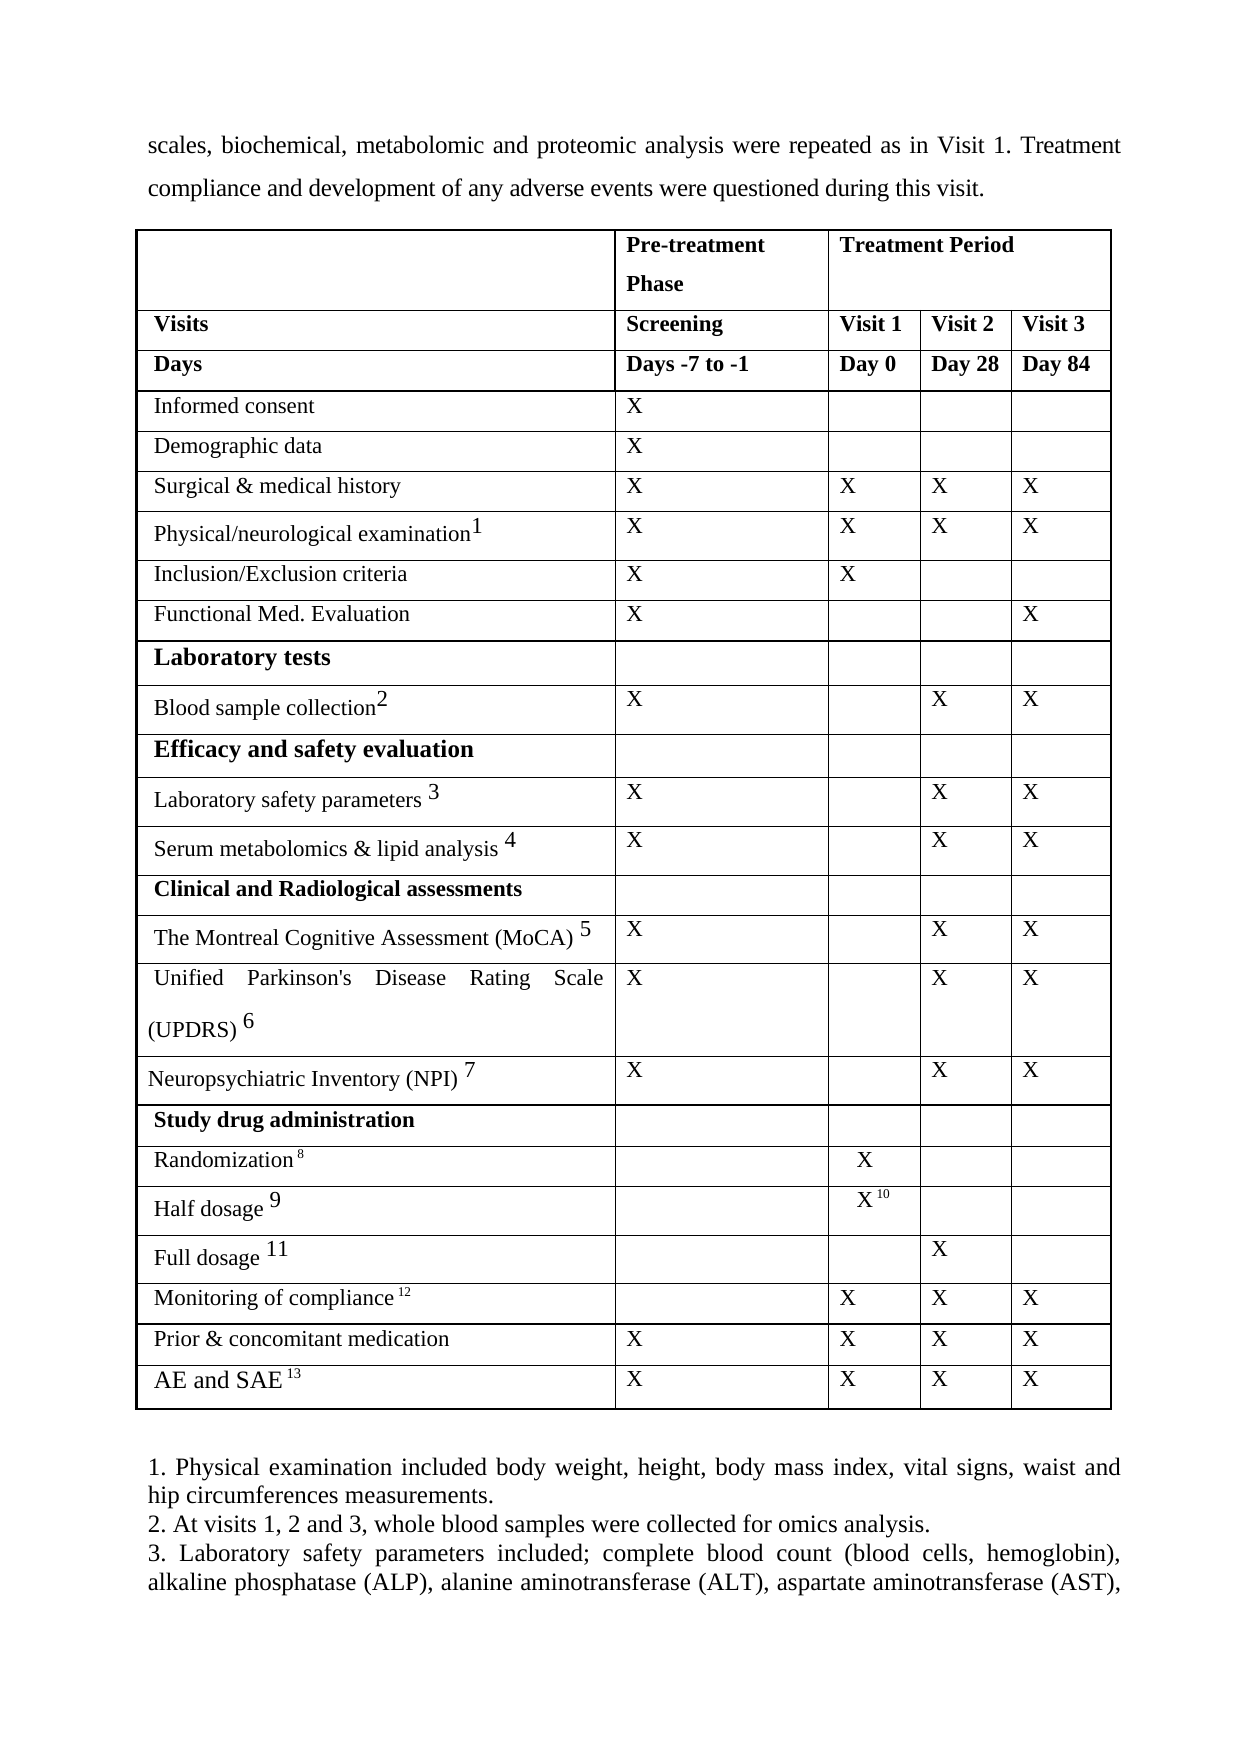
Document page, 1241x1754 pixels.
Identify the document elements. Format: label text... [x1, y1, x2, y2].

table_cell [616, 642, 828, 685]
table_cell X [1012, 1284, 1110, 1323]
table_cell X [829, 1366, 920, 1408]
table_cell [921, 1147, 1011, 1186]
table_cell X [921, 778, 1011, 826]
table_cell [829, 916, 920, 963]
table_cell [1012, 1236, 1110, 1283]
table_cell [1012, 392, 1110, 431]
table_cell Inclusion/Exclusion criteria [138, 561, 615, 600]
text 1. Physical examination included body weight, height, body mass index, vital signs, waist and hip circumferences measurements. [148, 1452, 1122, 1509]
table_cell [1012, 1147, 1110, 1186]
table_cell X [616, 916, 828, 963]
table_cell X [921, 1284, 1011, 1323]
table_cell [1012, 735, 1110, 777]
table_cell [829, 1236, 920, 1283]
table_cell X 10 [829, 1187, 920, 1234]
table_cell X [1012, 1057, 1110, 1104]
table_cell X [616, 472, 828, 511]
table_cell Visits [138, 311, 614, 350]
table_cell Prior & concomitant medication [138, 1325, 615, 1365]
table_cell Serum metabolomics & lipid analysis 4 [138, 827, 615, 874]
table_cell X [829, 561, 920, 600]
table_cell [921, 432, 1011, 471]
table_cell X [1012, 601, 1110, 640]
table_cell [1012, 432, 1110, 471]
table_cell [1012, 876, 1110, 914]
text 2. At visits 1, 2 and 3, whole blood samples were collected for omics analysis. [148, 1509, 1122, 1538]
table_cell X [921, 1366, 1011, 1408]
table_cell Neuropsychiatric Inventory (NPI) 7 [138, 1057, 615, 1104]
table_cell X [616, 601, 828, 640]
table_cell [616, 1284, 828, 1323]
table_cell Study drug administration [138, 1106, 615, 1146]
table_cell [921, 735, 1011, 777]
table_header [138, 231, 614, 310]
table_cell X [829, 512, 920, 560]
table_cell Days [138, 351, 614, 390]
table_cell [616, 1187, 828, 1234]
table_cell X [1012, 827, 1110, 874]
table_cell Unified Parkinson's Disease Rating Scale (UPDRS) 6 [138, 964, 615, 1056]
table_cell X [829, 1147, 920, 1186]
table_cell [921, 392, 1011, 431]
table_cell Demographic data [138, 432, 615, 471]
table_cell Randomization 8 [138, 1147, 615, 1186]
table_cell [1012, 642, 1110, 685]
table_header Treatment Period [829, 231, 1110, 310]
table_cell Full dosage 11 [138, 1236, 615, 1283]
table_cell Visit 1 [829, 311, 920, 350]
table_cell [616, 1106, 828, 1146]
table_cell X [921, 827, 1011, 874]
table_cell Laboratory tests [138, 642, 615, 685]
table_cell X [616, 432, 828, 471]
table_header Pre-treatment Phase [616, 231, 828, 310]
table_cell Day 0 [829, 351, 920, 390]
table_cell X [616, 964, 828, 1056]
table_cell Surgical & medical history [138, 472, 615, 511]
table_cell [921, 561, 1011, 600]
table_cell Informed consent [138, 392, 615, 431]
table_cell X [616, 1057, 828, 1104]
table_cell X [616, 1366, 828, 1408]
table_cell [829, 686, 920, 734]
table_cell [921, 876, 1011, 914]
table_cell [921, 642, 1011, 685]
table_cell [829, 964, 920, 1056]
table_cell X [921, 472, 1011, 511]
table_cell [829, 778, 920, 826]
table_cell [829, 601, 920, 640]
table_cell X [616, 561, 828, 600]
table_cell [1012, 1187, 1110, 1234]
table_cell [1012, 1106, 1110, 1146]
table_cell Visit 3 [1012, 311, 1110, 350]
table_cell [616, 1236, 828, 1283]
table_cell Clinical and Radiological assessments [138, 876, 615, 914]
table_cell X [921, 964, 1011, 1056]
table_cell X [1012, 916, 1110, 963]
table_cell [829, 1057, 920, 1104]
table_cell [829, 735, 920, 777]
table_cell X [616, 778, 828, 826]
table_cell X [921, 1236, 1011, 1283]
table_cell X [921, 512, 1011, 560]
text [148, 130, 1122, 202]
table_cell [616, 735, 828, 777]
table_cell X [829, 1325, 920, 1365]
table_cell X [829, 472, 920, 511]
table_cell [921, 1187, 1011, 1234]
table_cell X [1012, 686, 1110, 734]
table_cell Efficacy and safety evaluation [138, 735, 615, 777]
table_cell X [829, 1284, 920, 1323]
table_cell Day 84 [1012, 351, 1110, 390]
table_cell X [921, 686, 1011, 734]
table_cell X [1012, 778, 1110, 826]
table_cell Monitoring of compliance 12 [138, 1284, 615, 1323]
table_cell AE and SAE 13 [138, 1366, 615, 1408]
table_cell [829, 642, 920, 685]
table_cell X [921, 916, 1011, 963]
table_cell [829, 1106, 920, 1146]
table_cell X [921, 1325, 1011, 1365]
table_cell X [921, 1057, 1011, 1104]
table_cell Laboratory safety parameters 3 [138, 778, 615, 826]
table_cell Half dosage 9 [138, 1187, 615, 1234]
table_cell [829, 432, 920, 471]
table_cell [921, 601, 1011, 640]
table_cell X [1012, 512, 1110, 560]
table_cell The Montreal Cognitive Assessment (MoCA) 5 [138, 916, 615, 963]
table_cell X [1012, 964, 1110, 1056]
table_cell Days -7 to -1 [616, 351, 828, 390]
table_cell [829, 827, 920, 874]
table_cell Visit 2 [921, 311, 1011, 350]
table_cell X [1012, 472, 1110, 511]
table_cell Physical/neurological examination1 [138, 512, 615, 560]
table_cell Screening [616, 311, 828, 350]
table_cell Blood sample collection2 [138, 686, 615, 734]
table_cell [921, 1106, 1011, 1146]
table_cell Functional Med. Evaluation [138, 601, 615, 640]
table_cell X [616, 1325, 828, 1365]
table_cell [1012, 561, 1110, 600]
table_cell [616, 1147, 828, 1186]
table_cell [829, 876, 920, 914]
table_cell X [616, 686, 828, 734]
table_cell Day 28 [921, 351, 1011, 390]
table_cell X [616, 827, 828, 874]
table_cell X [1012, 1366, 1110, 1408]
table_cell X [1012, 1325, 1110, 1365]
table_cell X [616, 512, 828, 560]
table_cell [616, 876, 828, 914]
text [148, 1538, 1122, 1595]
table_cell [829, 392, 920, 431]
table_cell X [616, 392, 828, 431]
